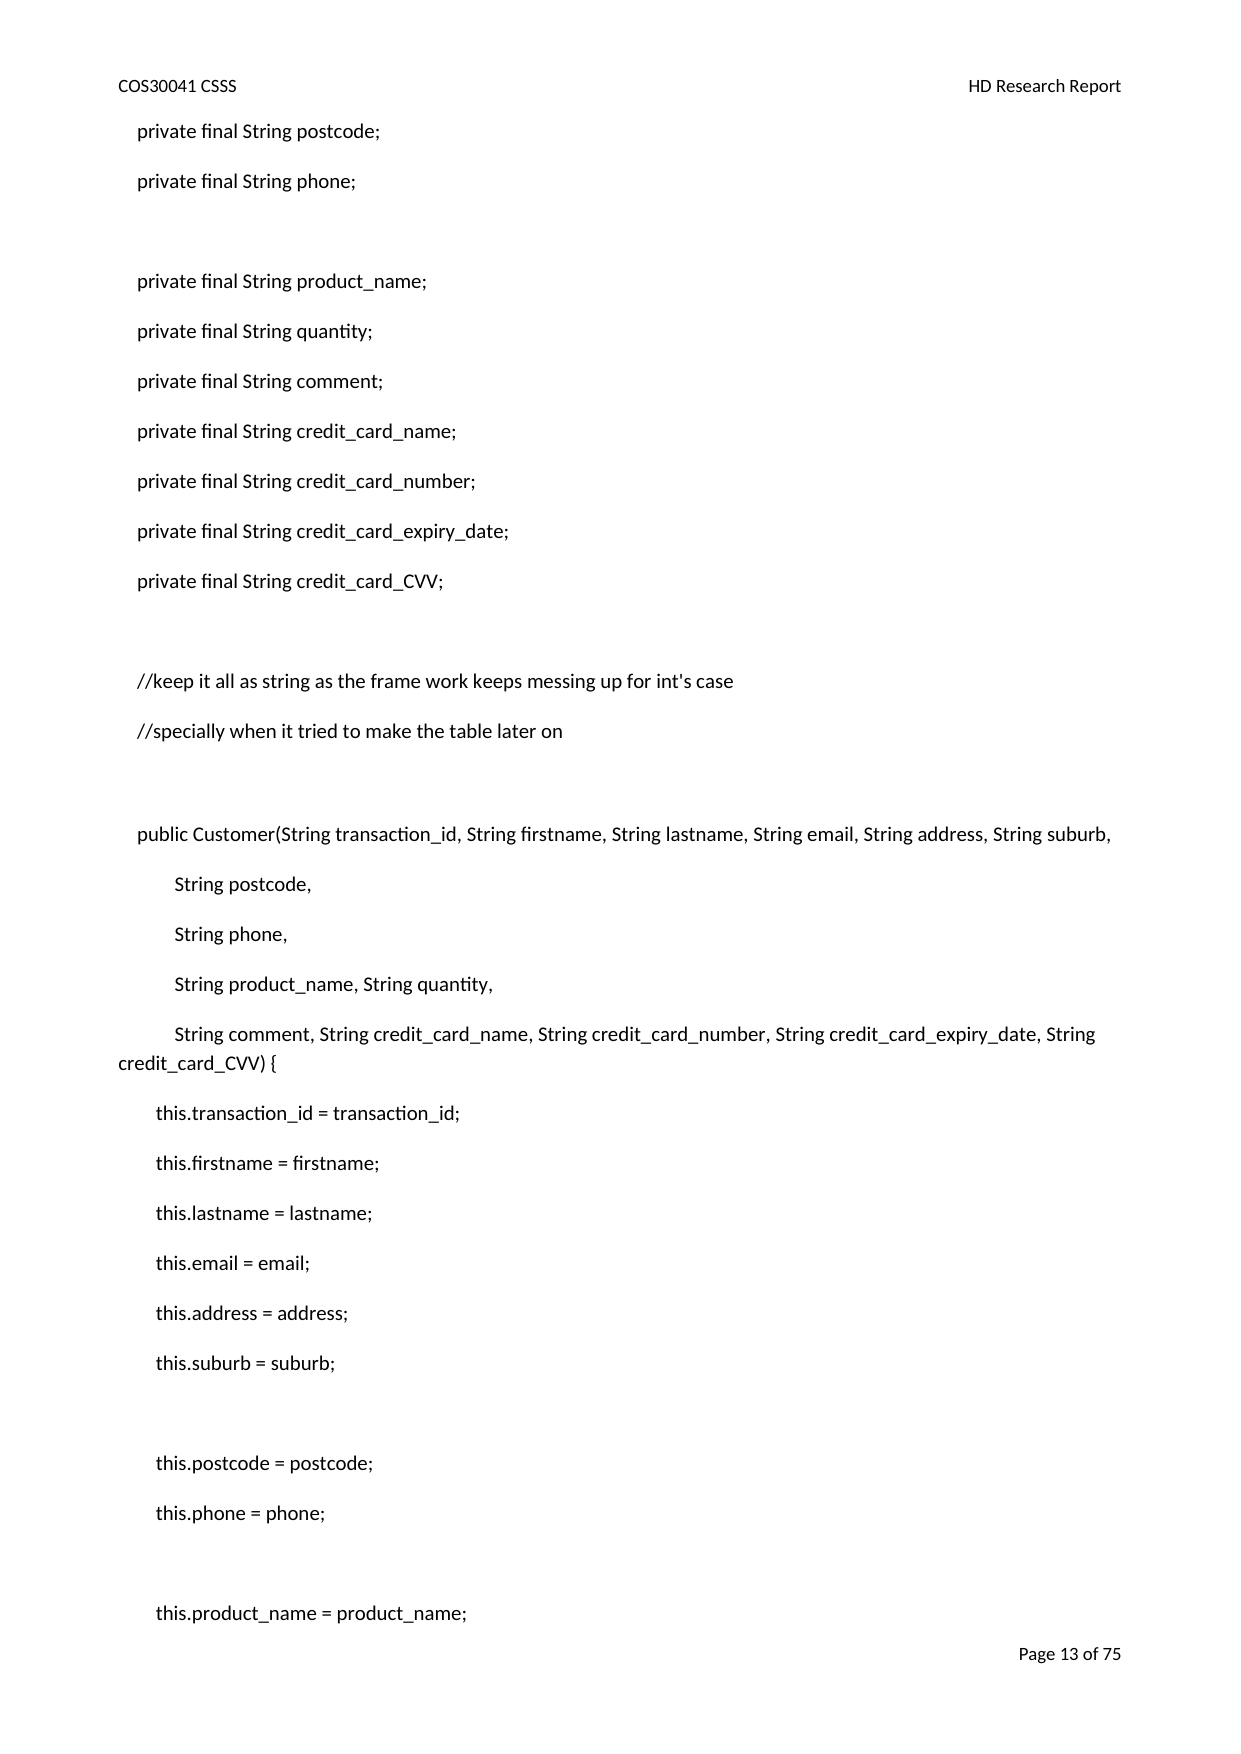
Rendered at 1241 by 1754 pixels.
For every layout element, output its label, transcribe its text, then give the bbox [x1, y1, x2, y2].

text this.transaction_id = transaction_id; [118, 1100, 1122, 1126]
text String product_name, String quantity, [118, 971, 1122, 997]
text this.suburb = suburb; [118, 1350, 1122, 1376]
text private final String phone; [118, 168, 1122, 193]
text String postcode, [118, 871, 1122, 897]
text private final String postcode; [118, 118, 1122, 143]
text private final String quantity; [118, 318, 1122, 343]
text private final String credit_card_name; [118, 418, 1122, 443]
text private final String credit_card_number; [118, 468, 1122, 493]
text //keep it all as string as the frame work keeps messing up for int's case [118, 668, 1122, 693]
text this.email = email; [118, 1250, 1122, 1276]
text this.postcode = postcode; [118, 1450, 1122, 1476]
text String phone, [118, 921, 1122, 947]
text public Customer(String transaction_id, String firstname, String lastname, String email, String address, String suburb, [118, 821, 1122, 847]
text private final String credit_card_CVV; [118, 568, 1122, 593]
text this.product_name = product_name; [118, 1600, 1122, 1626]
text //specially when it tried to make the table later on [118, 718, 1122, 743]
text String comment, String credit_card_name, String credit_card_number, String credit_card_expiry_date, String credit_card_CVV) { [118, 1021, 1122, 1076]
text this.lastname = lastname; [118, 1200, 1122, 1226]
text this.phone = phone; [118, 1500, 1122, 1526]
text private final String comment; [118, 368, 1122, 393]
text private final String product_name; [118, 268, 1122, 293]
text private final String credit_card_expiry_date; [118, 518, 1122, 543]
text this.address = address; [118, 1300, 1122, 1326]
text this.firstname = firstname; [118, 1150, 1122, 1176]
